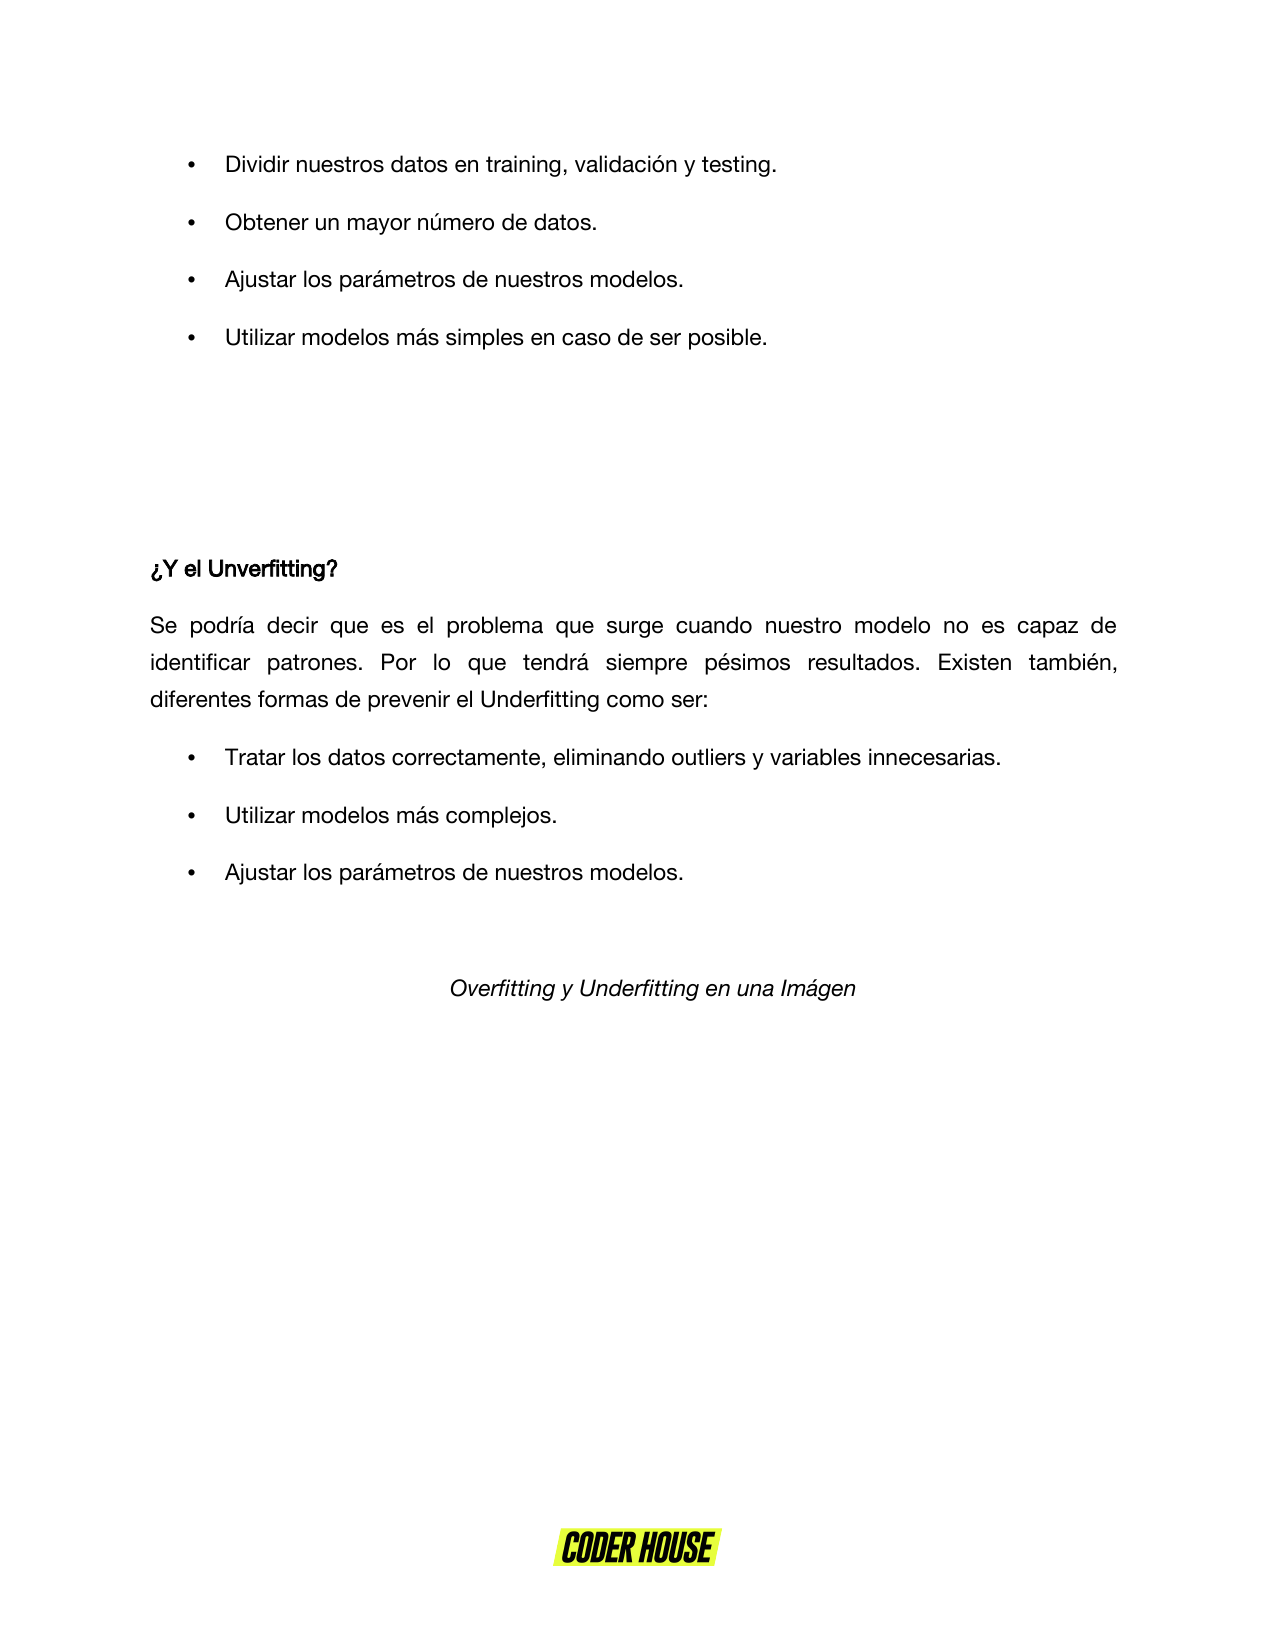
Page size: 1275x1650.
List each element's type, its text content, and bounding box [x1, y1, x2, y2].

list Dividir nuestros datos en training, validación y testing. [187, 150, 1119, 179]
picture [549, 1522, 726, 1572]
list Tratar los datos correctamente, eliminando outliers y variables innecesarias. [187, 743, 1119, 772]
text ¿Y el Unverfitting? [150, 554, 1119, 583]
list Ajustar los parámetros de nuestros modelos. [187, 265, 1119, 294]
list Utilizar modelos más simples en caso de ser posible. [187, 323, 1119, 352]
text Overfitting y Underfitting en una Imágen [412, 974, 1119, 1003]
list Utilizar modelos más complejos. [187, 801, 1119, 830]
list Obtener un mayor número de datos. [187, 208, 1119, 237]
text Se podría decir que es el problema que surge cuando nuestro modelo no es capaz de identificar patrones. Por lo que tendrá siempre pésimos resultados. Existen también, diferentes formas de prevenir el Underfitting como ser: [150, 612, 1119, 714]
list Ajustar los parámetros de nuestros modelos. [187, 858, 1119, 887]
